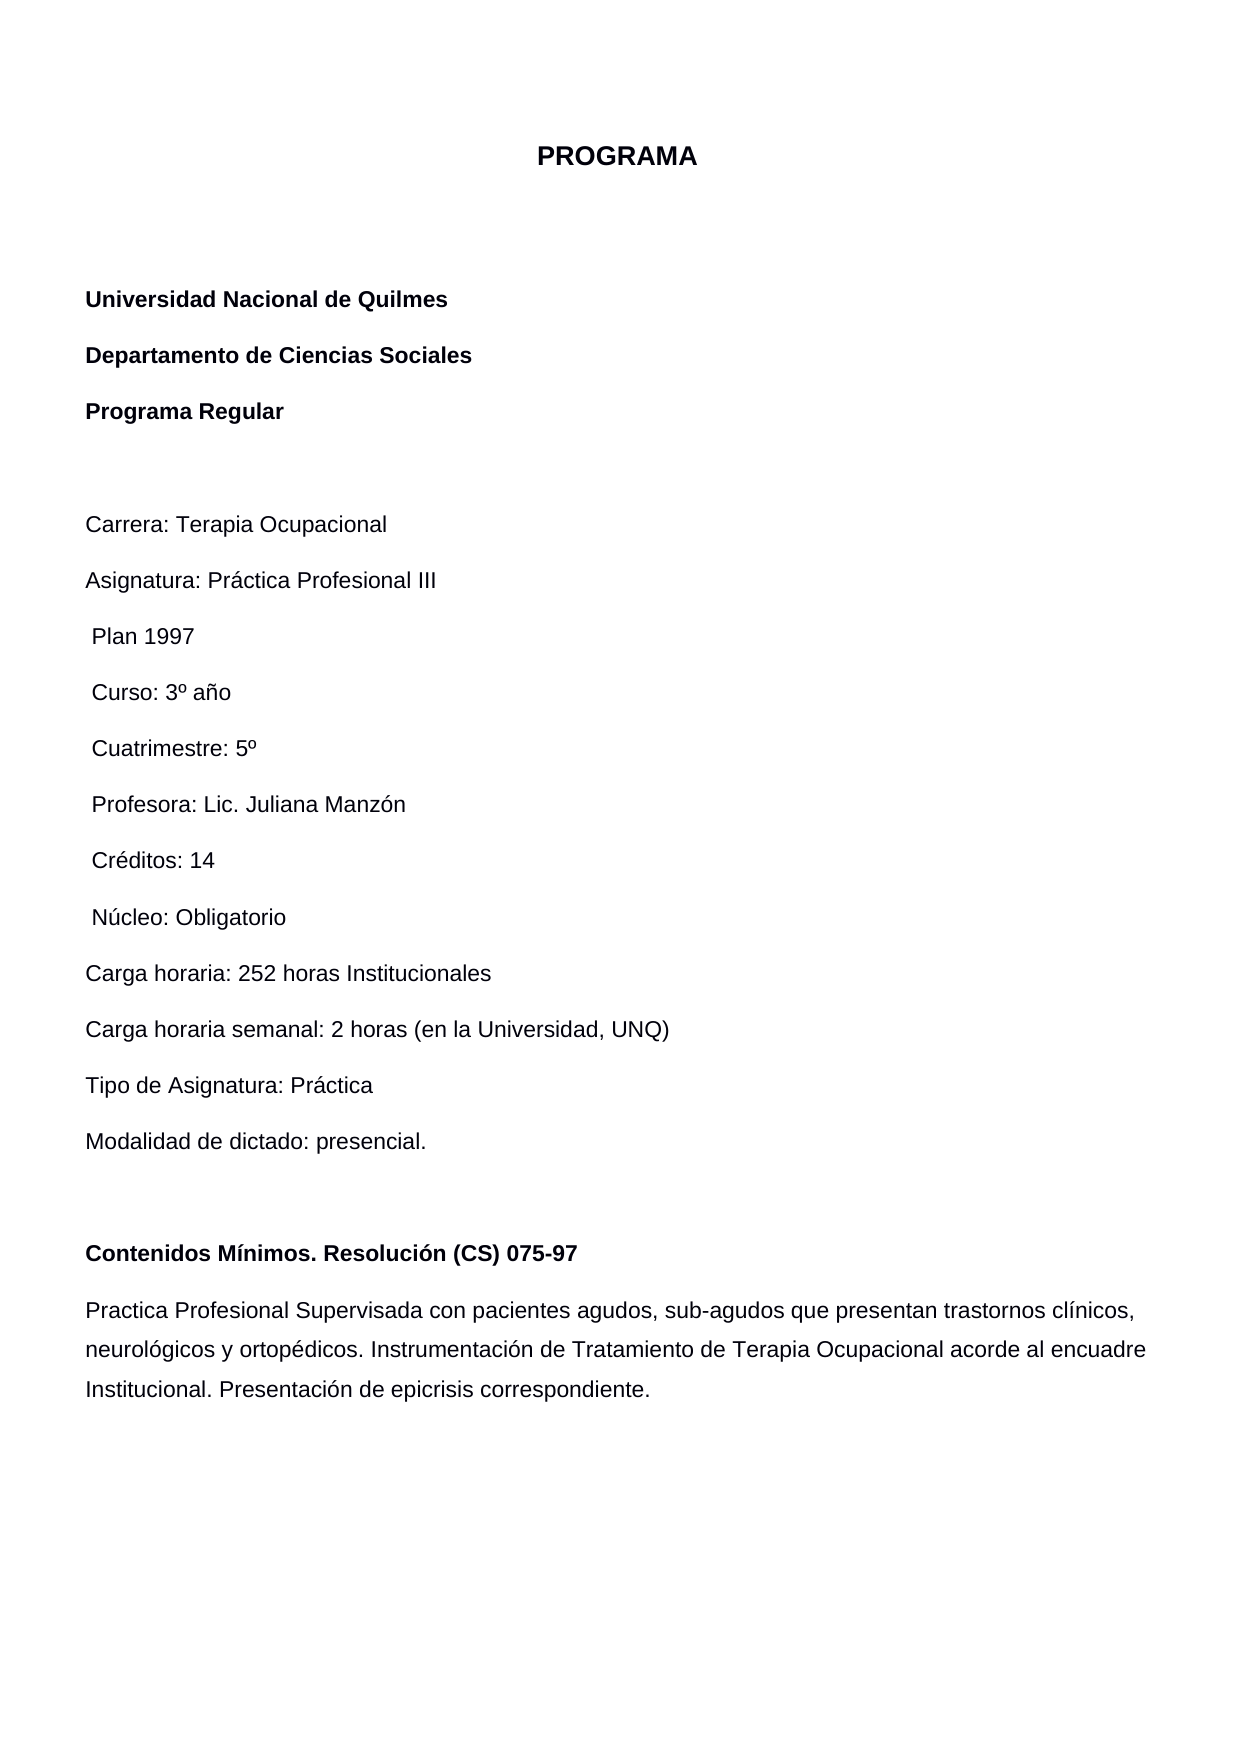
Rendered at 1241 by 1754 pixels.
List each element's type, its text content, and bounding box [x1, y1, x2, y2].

text Asignatura: Práctica Profesional III [85, 567, 1149, 593]
text Contenidos Mínimos. Resolución (CS) 075-97 [85, 1240, 1149, 1267]
text Carga horaria: 252 horas Institucionales [85, 960, 1149, 986]
text Profesora: Lic. Juliana Manzón [85, 791, 1149, 818]
text Curso: 3º año [85, 679, 1149, 705]
subtitle PROGRAMA [85, 140, 1149, 171]
text Universidad Nacional de Quilmes [85, 286, 1149, 312]
text Departamento de Ciencias Sociales [85, 342, 1149, 368]
text Modalidad de dictado: presencial. [85, 1128, 1149, 1154]
text Programa Regular [85, 398, 1149, 424]
text Practica Profesional Supervisada con pacientes agudos, sub-agudos que presentan trastornos clínicos, neurológicos y ortopédicos. Instrumentación de Tratamiento de Terapia Ocupacional acorde al encuadre Institucional. Presentación de epicrisis correspondiente. [85, 1297, 1149, 1402]
text Plan 1997 [85, 623, 1149, 649]
text Carga horaria semanal: 2 horas (en la Universidad, UNQ) [85, 1016, 1149, 1042]
text Tipo de Asignatura: Práctica [85, 1072, 1149, 1098]
text Carrera: Terapia Ocupacional [85, 511, 1149, 537]
text Núcleo: Obligatorio [85, 903, 1149, 930]
text Cuatrimestre: 5º [85, 735, 1149, 761]
text Créditos: 14 [85, 847, 1149, 874]
